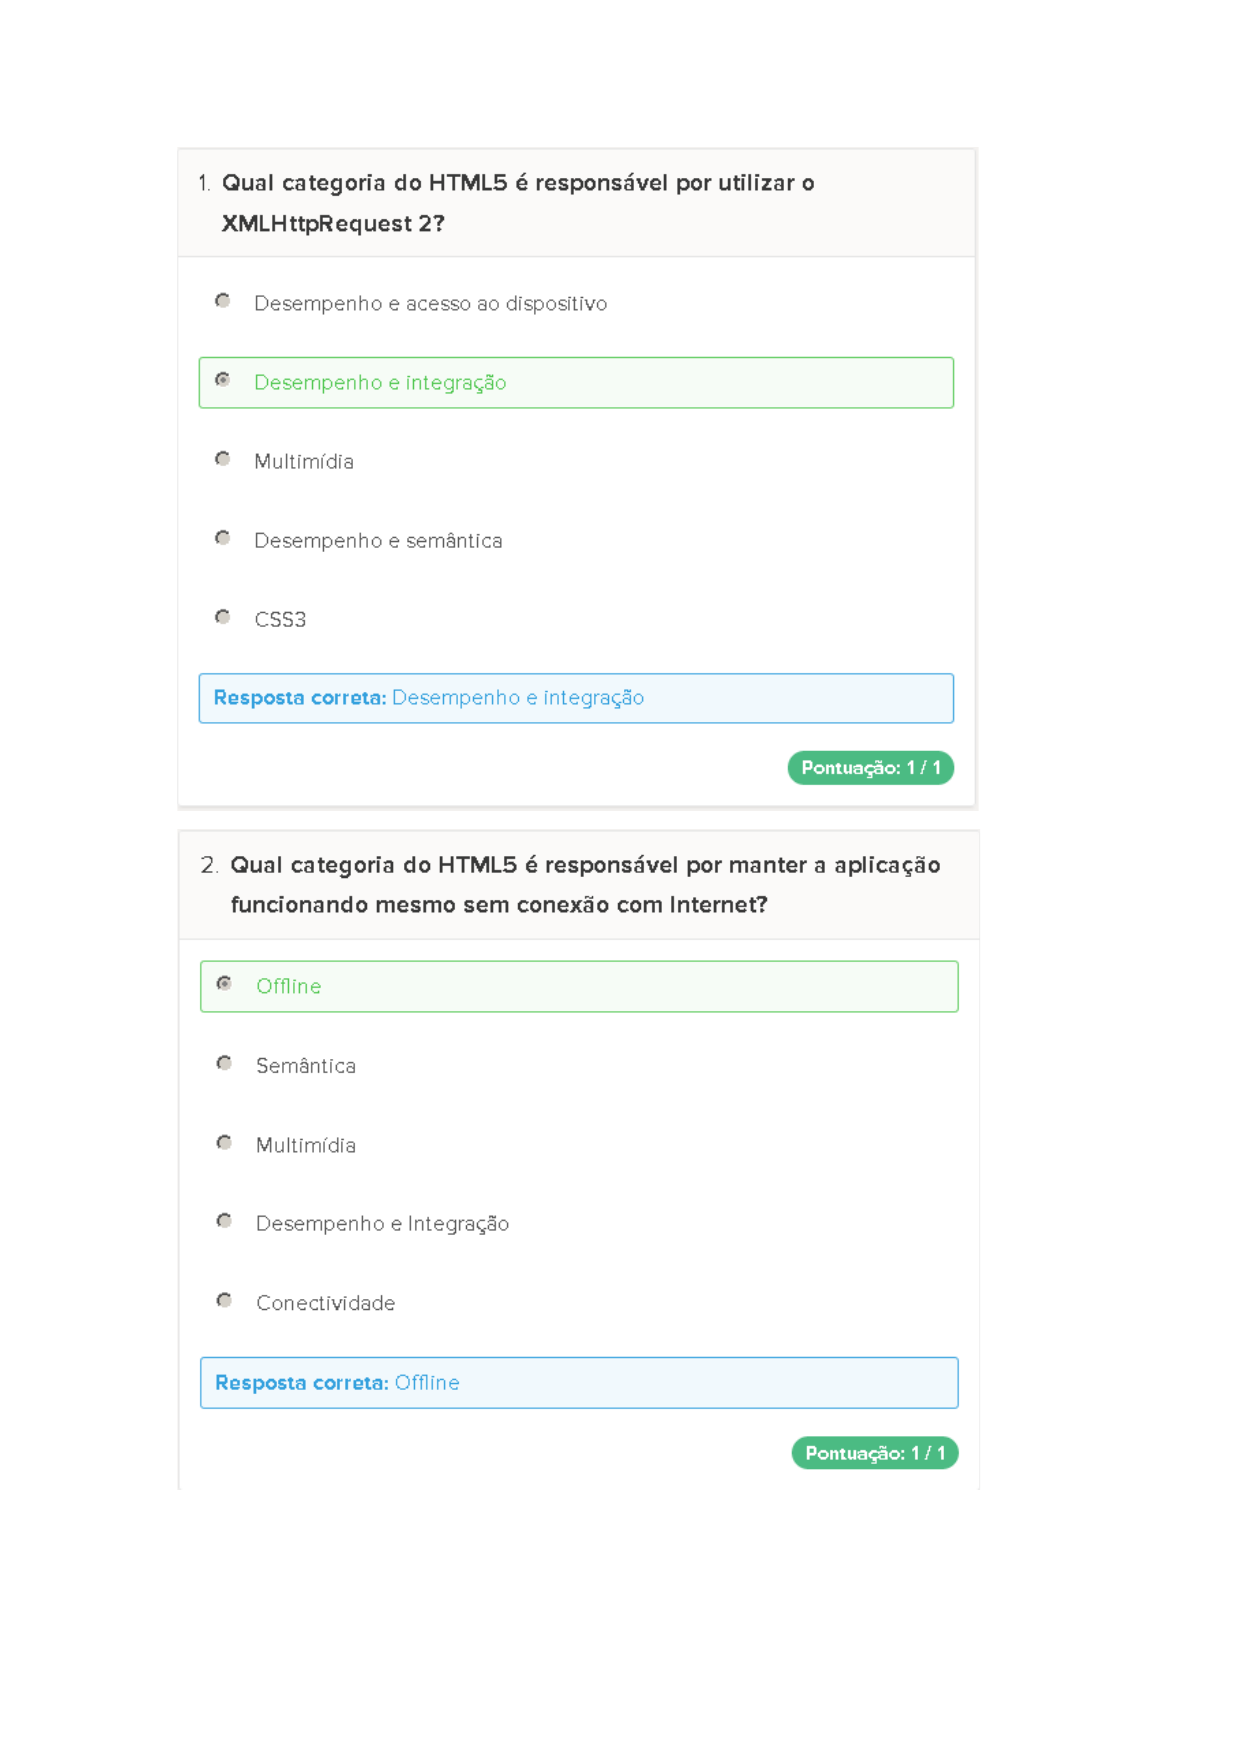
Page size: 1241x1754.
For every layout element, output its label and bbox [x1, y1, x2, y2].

picture [177, 829, 981, 1490]
picture [177, 147, 979, 811]
